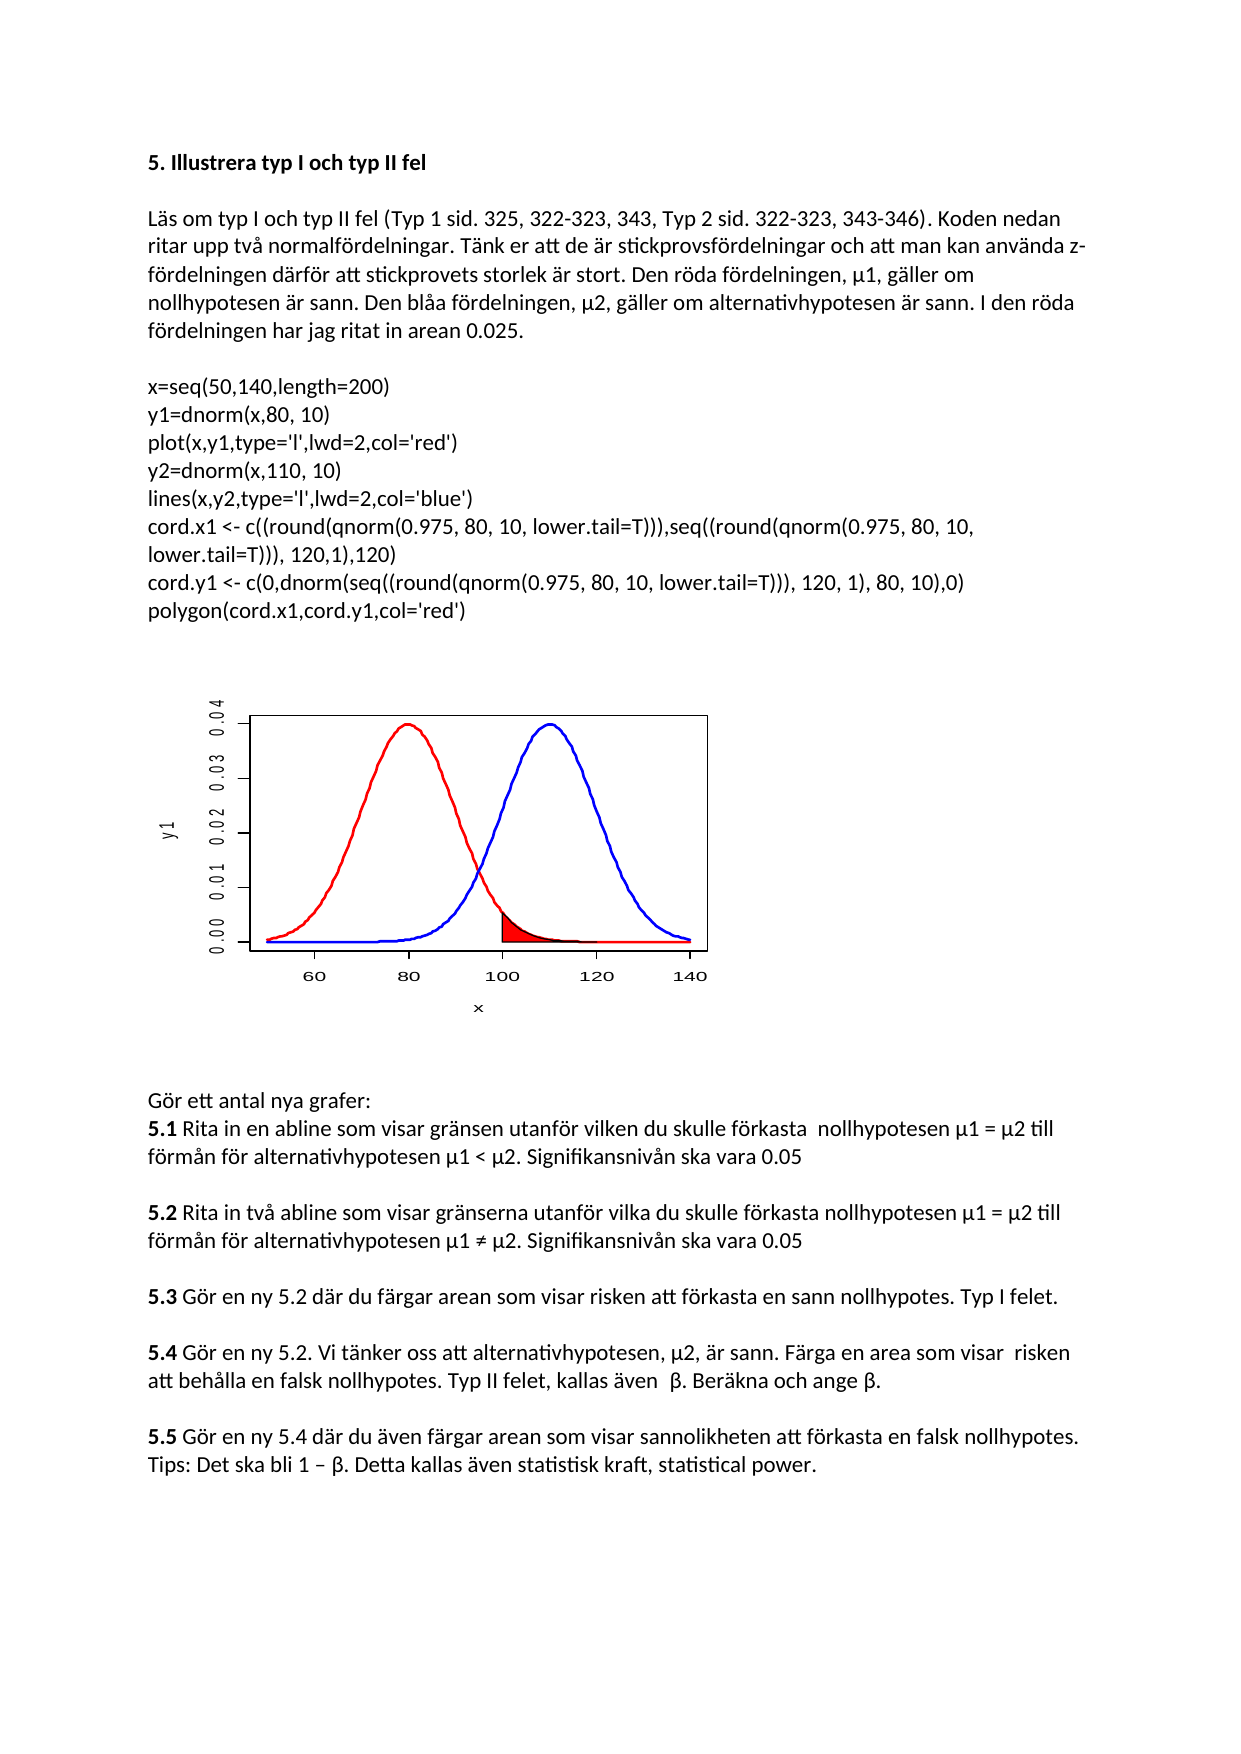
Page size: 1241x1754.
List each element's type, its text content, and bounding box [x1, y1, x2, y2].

text Gör ett antal nya grafer: [148, 1086, 1093, 1114]
text 5. Illustrera typ I och typ II fel [148, 148, 1093, 176]
text y2=dnorm(x,110, 10) [148, 456, 1093, 484]
text cord.y1 <- c(0,dnorm(seq((round(qnorm(0.975, 80, 10, lower.tail=T))), 120, 1), 80, 10),0) [148, 568, 1093, 596]
text lines(x,y2,type='l',lwd=2,col='blue') [148, 484, 1093, 512]
text polygon(cord.x1,cord.y1,col='red') [148, 596, 1093, 624]
text 5.5 Gör en ny 5.4 där du även färgar arean som visar sannolikheten att förkasta en falsk nollhypotes. Tips: Det ska bli 1 – β. Detta kallas även statistisk kraft, statistical power. [148, 1422, 1093, 1478]
text 5.2 Rita in två abline som visar gränserna utanför vilka du skulle förkasta nollhypotesen µ1 = µ2 till förmån för alternativhypotesen µ1 ≠ µ2. Signifikansnivån ska vara 0.05 [148, 1198, 1093, 1254]
text y1=dnorm(x,80, 10) [148, 400, 1093, 428]
text x=seq(50,140,length=200) [148, 372, 1093, 400]
text Läs om typ I och typ II fel (Typ 1 sid. 325, 322-323, 343, Typ 2 sid. 322-323, 343-346). Koden nedan ritar upp två normalfördelningar. Tänk er att de är stickprovsfördelningar och att man kan använda z-fördelningen därför att stickprovets storlek är stort. Den röda fördelningen, µ1, gäller om nollhypotesen är sann. Den blåa fördelningen, µ2, gäller om alternativhypotesen är sann. I den röda fördelningen har jag ritat in arean 0.025. [148, 204, 1093, 344]
text plot(x,y1,type='l',lwd=2,col='red') [148, 428, 1093, 456]
text 5.4 Gör en ny 5.2. Vi tänker oss att alternativhypotesen, µ2, är sann. Färga en area som visar risken att behålla en falsk nollhypotes. Typ II felet, kallas även β. Beräkna och ange β. [148, 1338, 1093, 1394]
text 5.1 Rita in en abline som visar gränsen utanför vilken du skulle förkasta nollhypotesen µ1 = µ2 till förmån för alternativhypotesen µ1 < µ2. Signifikansnivån ska vara 0.05 [148, 1114, 1093, 1170]
text 5.3 Gör en ny 5.2 där du färgar arean som visar risken att förkasta en sann nollhypotes. Typ I felet. [148, 1282, 1093, 1310]
text cord.x1 <- c((round(qnorm(0.975, 80, 10, lower.tail=T))),seq((round(qnorm(0.975, 80, 10, lower.tail=T))), 120,1),120) [148, 512, 1093, 568]
